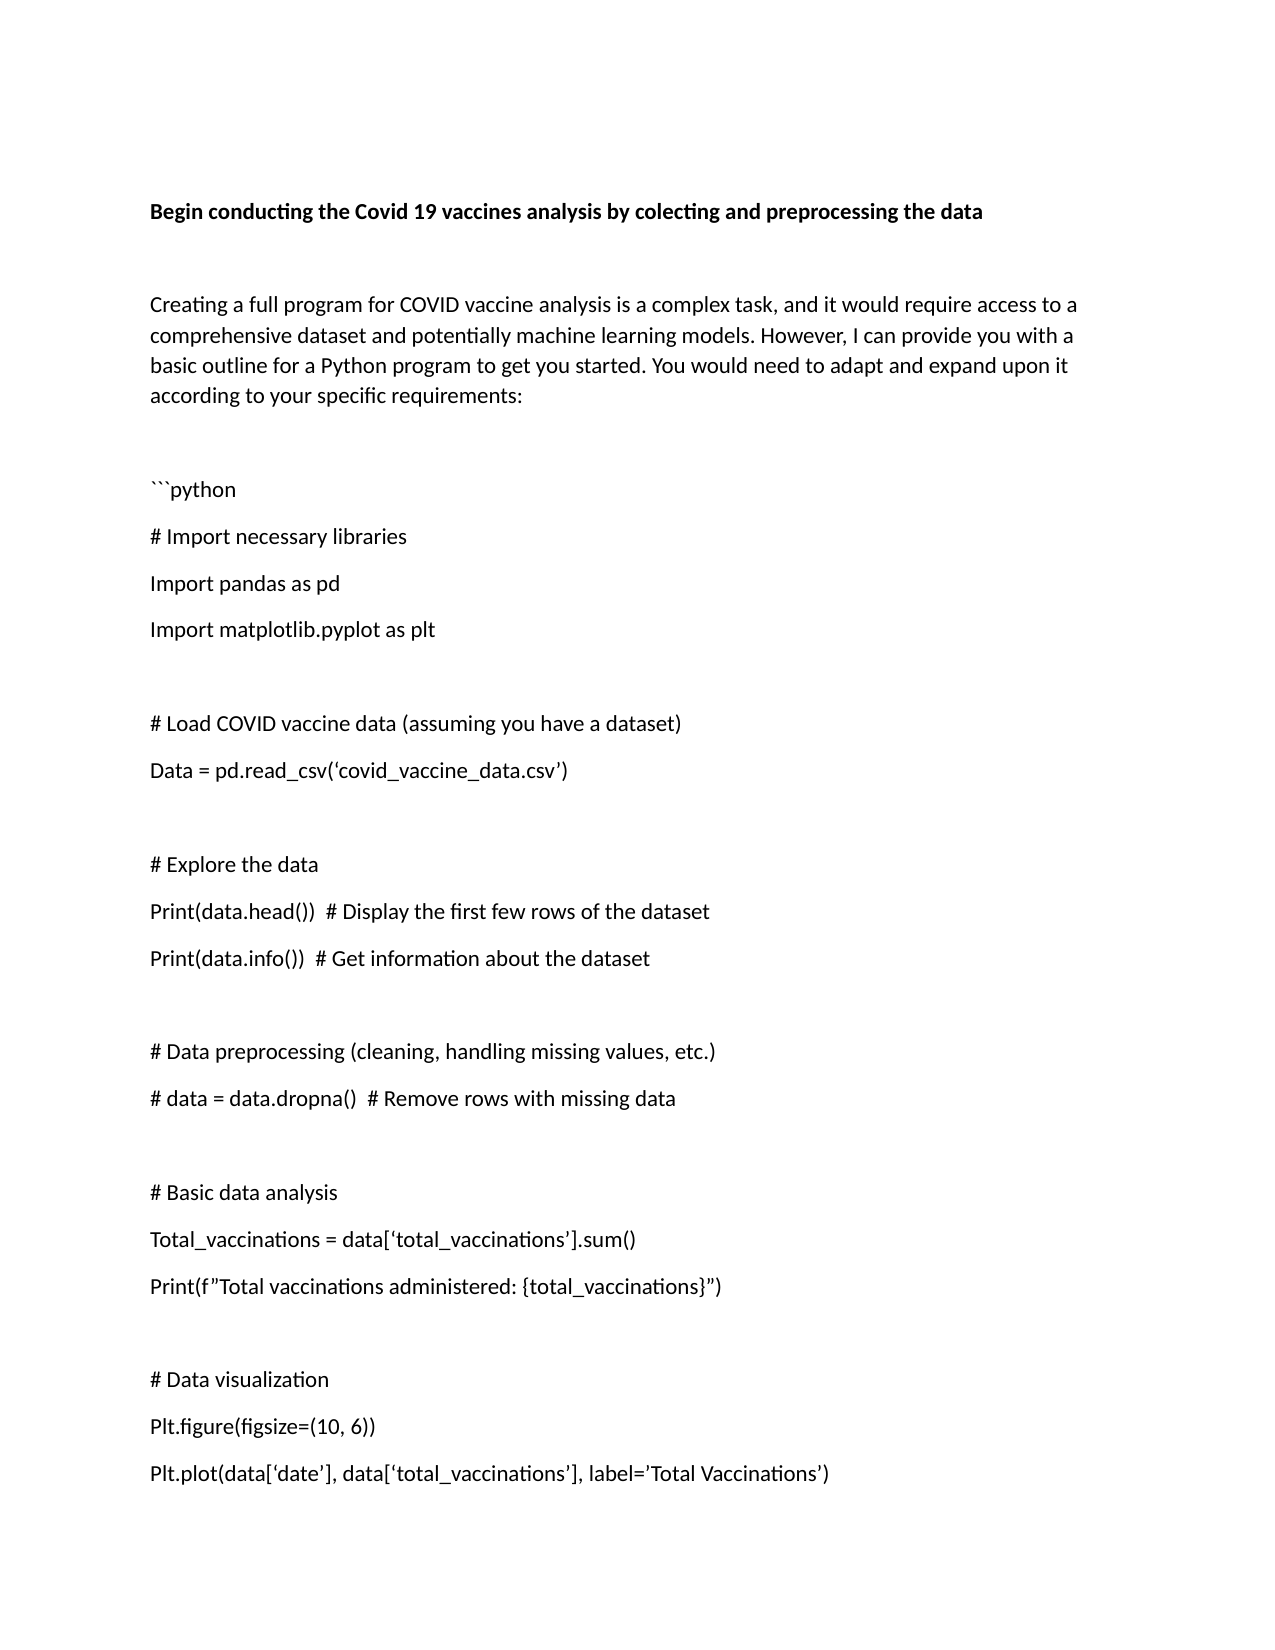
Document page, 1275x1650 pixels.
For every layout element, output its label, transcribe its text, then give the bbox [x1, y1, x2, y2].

text Creating a full program for COVID vaccine analysis is a complex task, and it would require access to a comprehensive dataset and potentially machine learning models. However, I can provide you with a basic outline for a Python program to get you started. You would need to adapt and expand upon it according to your specific requirements: [150, 291, 1125, 409]
text # Basic data analysis [150, 1178, 1125, 1206]
text # Data preprocessing (cleaning, handling missing values, etc.) [150, 1037, 1125, 1066]
text # Load COVID vaccine data (assuming you have a dataset) [150, 709, 1125, 737]
text Begin conducting the Covid 19 vaccines analysis by colecting and preprocessing the data [150, 197, 1125, 225]
text Plt.plot(data[‘date’], data[‘total_vaccinations’], label=’Total Vaccinations’) [150, 1459, 1125, 1487]
text Import pandas as pd [150, 569, 1125, 597]
text ```python [150, 475, 1125, 503]
text Print(f”Total vaccinations administered: {total_vaccinations}”) [150, 1272, 1125, 1300]
text Data = pd.read_csv(‘covid_vaccine_data.csv’) [150, 756, 1125, 784]
text Print(data.info()) # Get information about the dataset [150, 944, 1125, 972]
text # Data visualization [150, 1366, 1125, 1394]
text # Import necessary libraries [150, 522, 1125, 550]
text Import matplotlib.pyplot as plt [150, 616, 1125, 644]
text Plt.figure(figsize=(10, 6)) [150, 1412, 1125, 1441]
text # data = data.dropna() # Remove rows with missing data [150, 1084, 1125, 1112]
text # Explore the data [150, 850, 1125, 878]
text Print(data.head()) # Display the first few rows of the dataset [150, 897, 1125, 925]
text Total_vaccinations = data[‘total_vaccinations’].sum() [150, 1225, 1125, 1253]
